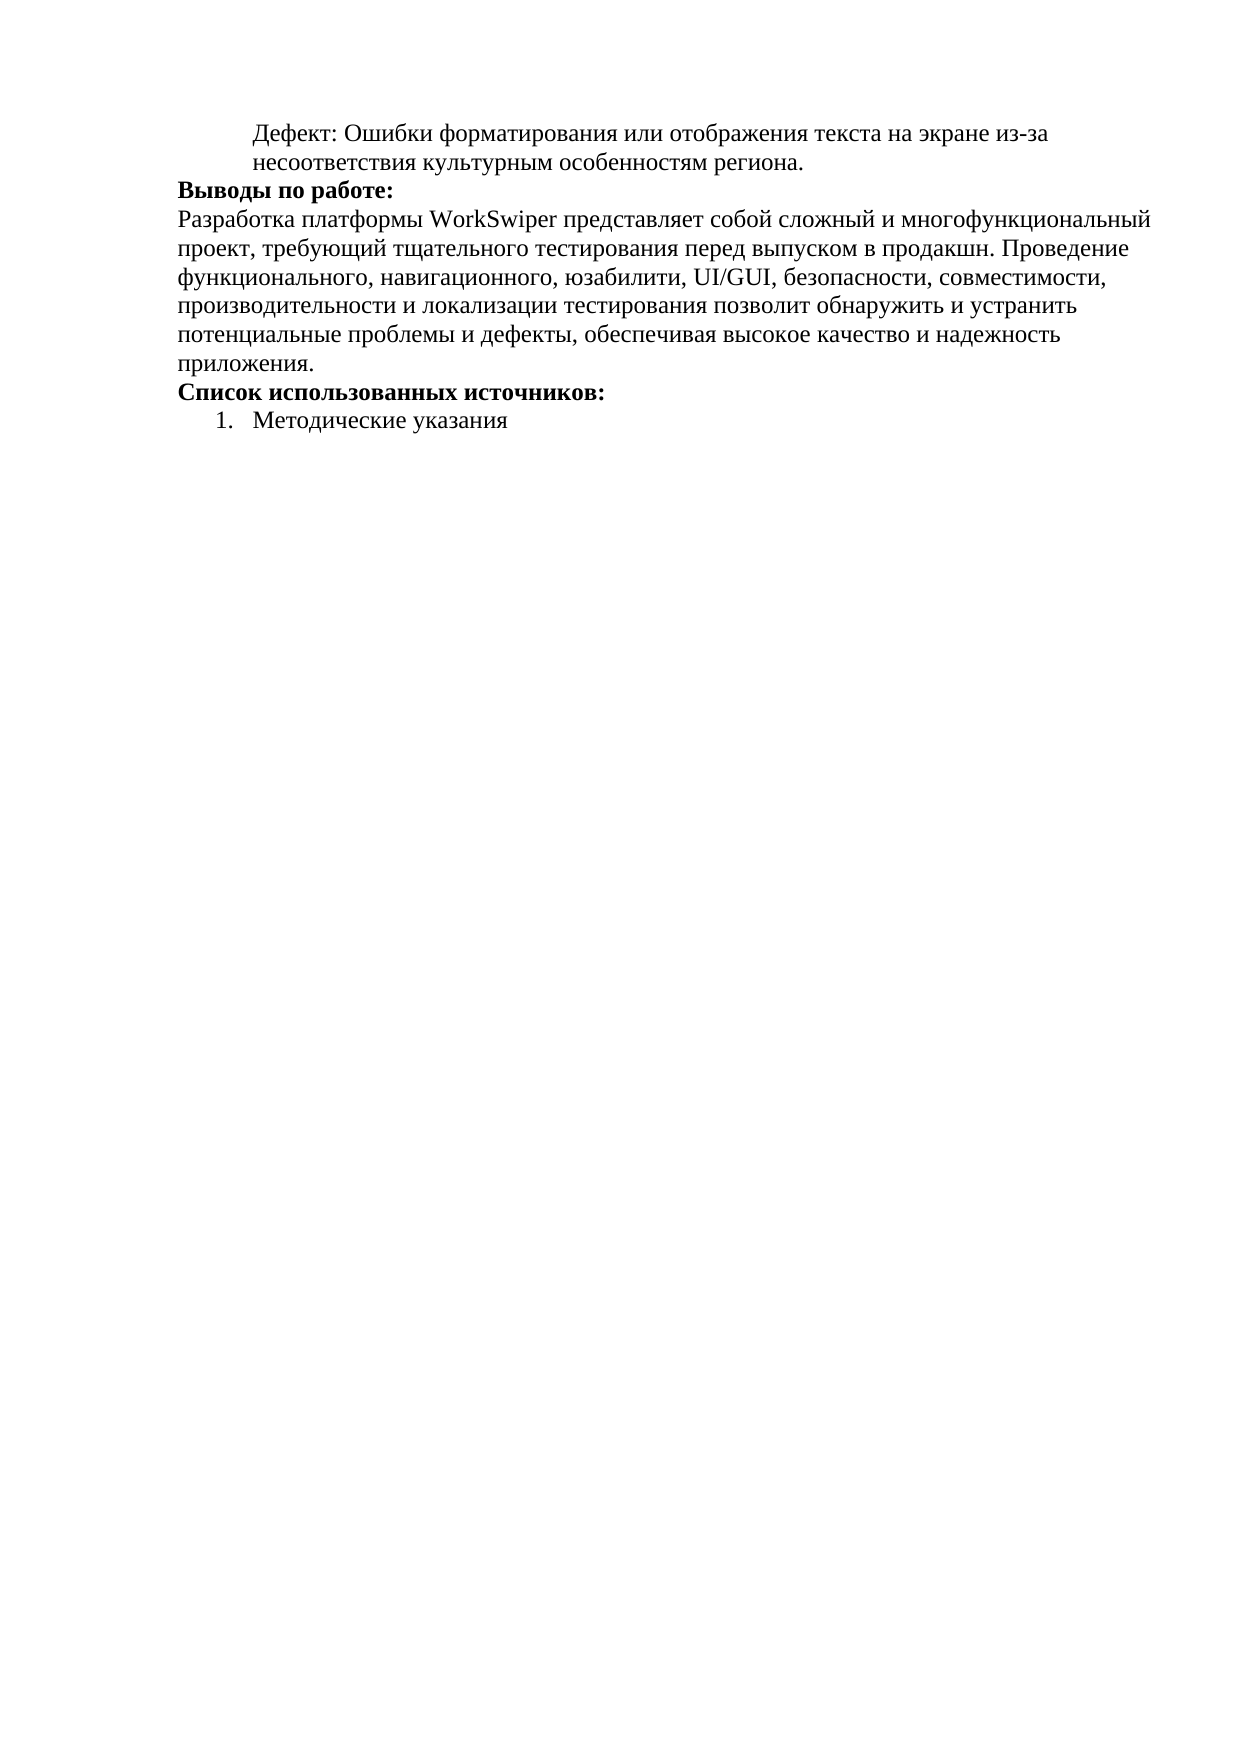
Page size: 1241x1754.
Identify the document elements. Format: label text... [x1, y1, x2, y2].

text Разработка платформы WorkSwiper представляет собой сложный и многофункциональный проект, требующий тщательного тестирования перед выпуском в продакшн. Проведение функционального, навигационного, юзабилити, UI/GUI, безопасности, совместимости, производительности и локализации тестирования позволит обнаружить и устранить потенциальные проблемы и дефекты, обеспечивая высокое качество и надежность приложения. [177, 204, 1152, 377]
text Выводы по работе: [177, 176, 1152, 204]
text Список использованных источников: [177, 377, 1152, 406]
text Дефект: Ошибки форматирования или отображения текста на экране из-за несоответствия культурным особенностям региона. [252, 118, 1152, 176]
list Методические указания [215, 406, 1152, 434]
